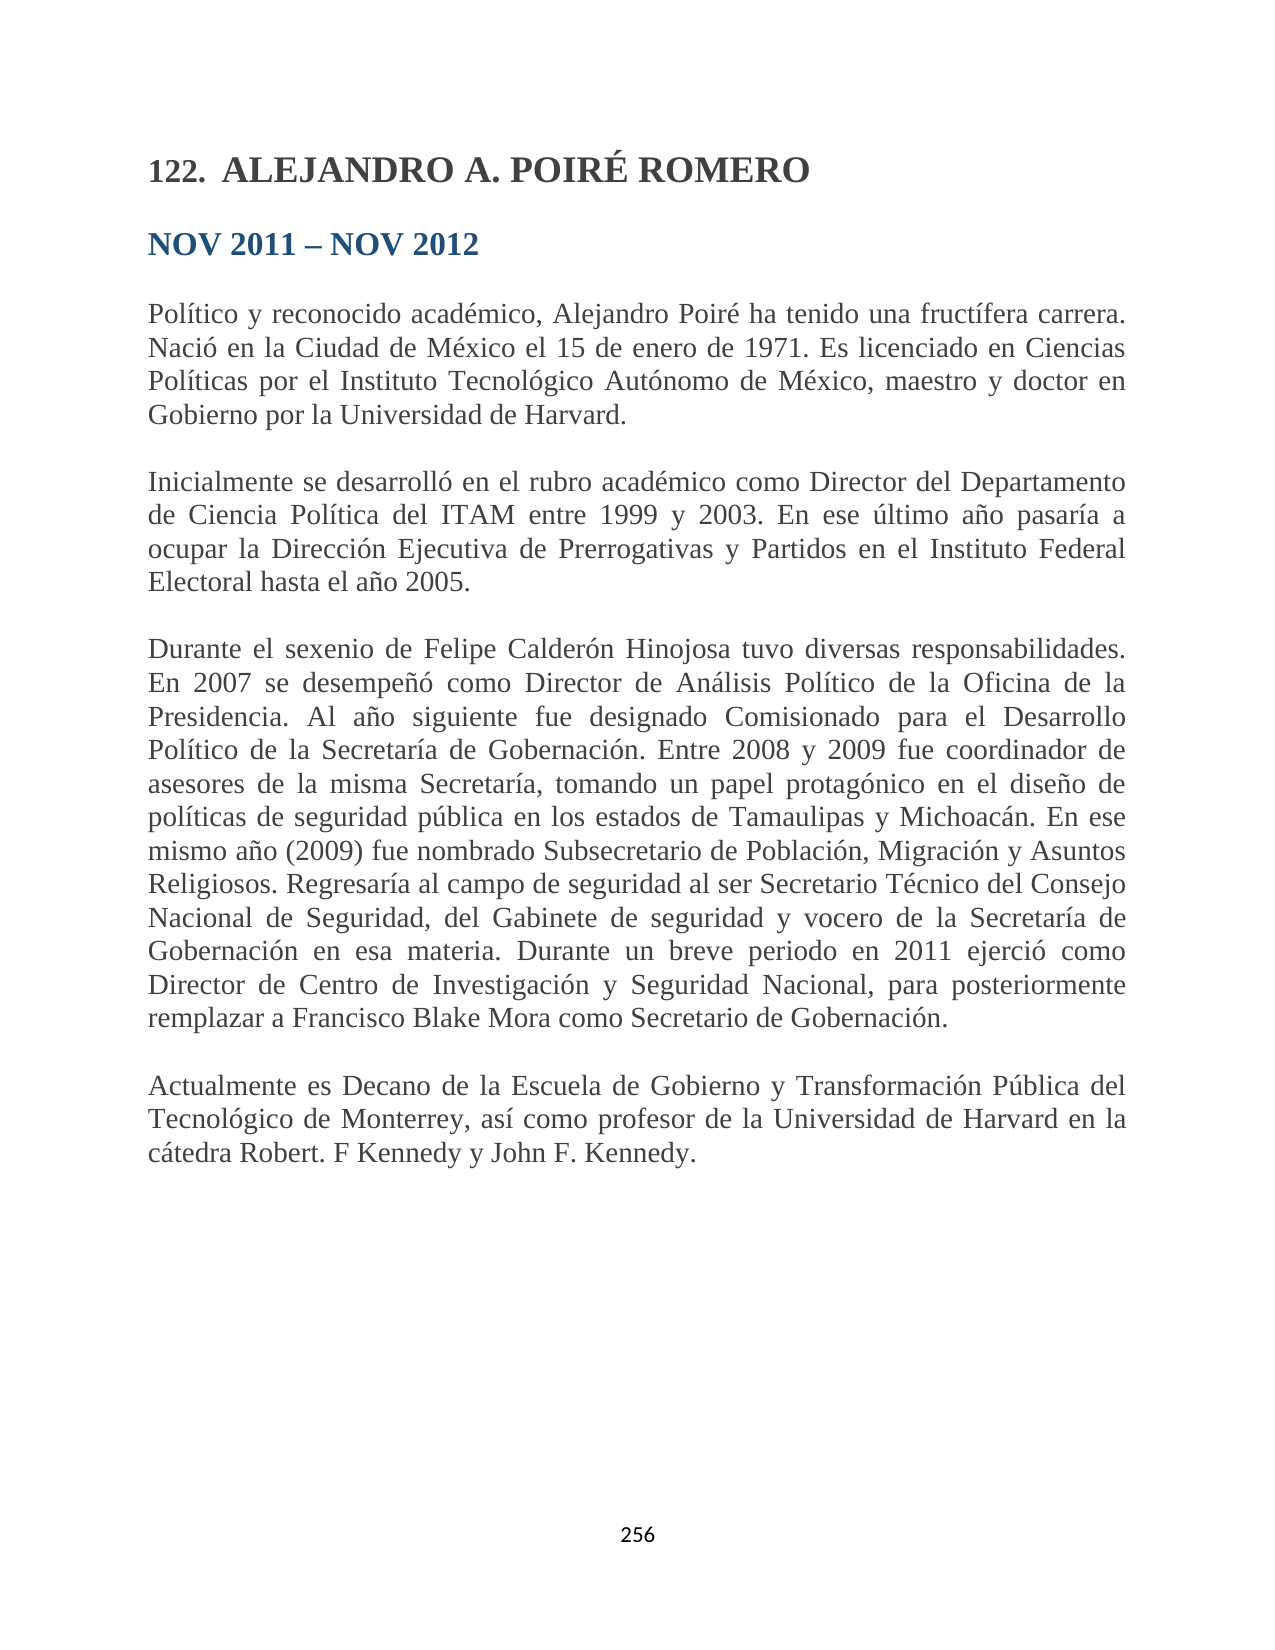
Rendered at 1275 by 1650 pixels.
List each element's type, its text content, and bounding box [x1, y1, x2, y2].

text NOV 2011 – NOV 2012 [148, 224, 1127, 263]
text Inicialmente se desarrolló en el rubro académico como Director del Departamento de Ciencia Política del ITAM entre 1999 y 2003. En ese último año pasaría a ocupar la Dirección Ejecutiva de Prerrogativas y Partidos en el Instituto Federal Electoral hasta el año 2005. [148, 464, 1127, 598]
list ALEJANDRO A. POIRÉ ROMERO [148, 148, 1127, 191]
text Durante el sexenio de Felipe Calderón Hinojosa tuvo diversas responsabilidades. En 2007 se desempeñó como Director de Análisis Político de la Oficina de la Presidencia. Al año siguiente fue designado Comisionado para el Desarrollo Político de la Secretaría de Gobernación. Entre 2008 y 2009 fue coordinador de asesores de la misma Secretaría, tomando un papel protagónico en el diseño de políticas de seguridad pública en los estados de Tamaulipas y Michoacán. En ese mismo año (2009) fue nombrado Subsecretario de Población, Migración y Asuntos Religiosos. Regresaría al campo de seguridad al ser Secretario Técnico del Consejo Nacional de Seguridad, del Gabinete de seguridad y vocero de la Secretaría de Gobernación en esa materia. Durante un breve periodo en 2011 ejerció como Director de Centro de Investigación y Seguridad Nacional, para posteriormente remplazar a Francisco Blake Mora como Secretario de Gobernación. [148, 632, 1127, 1034]
text Político y reconocido académico, Alejandro Poiré ha tenido una fructífera carrera. Nació en la Ciudad de México el 15 de enero de 1971. Es licenciado en Ciencias Políticas por el Instituto Tecnológico Autónomo de México, maestro y doctor en Gobierno por la Universidad de Harvard. [148, 296, 1127, 430]
text Actualmente es Decano de la Escuela de Gobierno y Transformación Pública del Tecnológico de Monterrey, así como profesor de la Universidad de Harvard en la cátedra Robert. F Kennedy y John F. Kennedy. [148, 1068, 1127, 1168]
